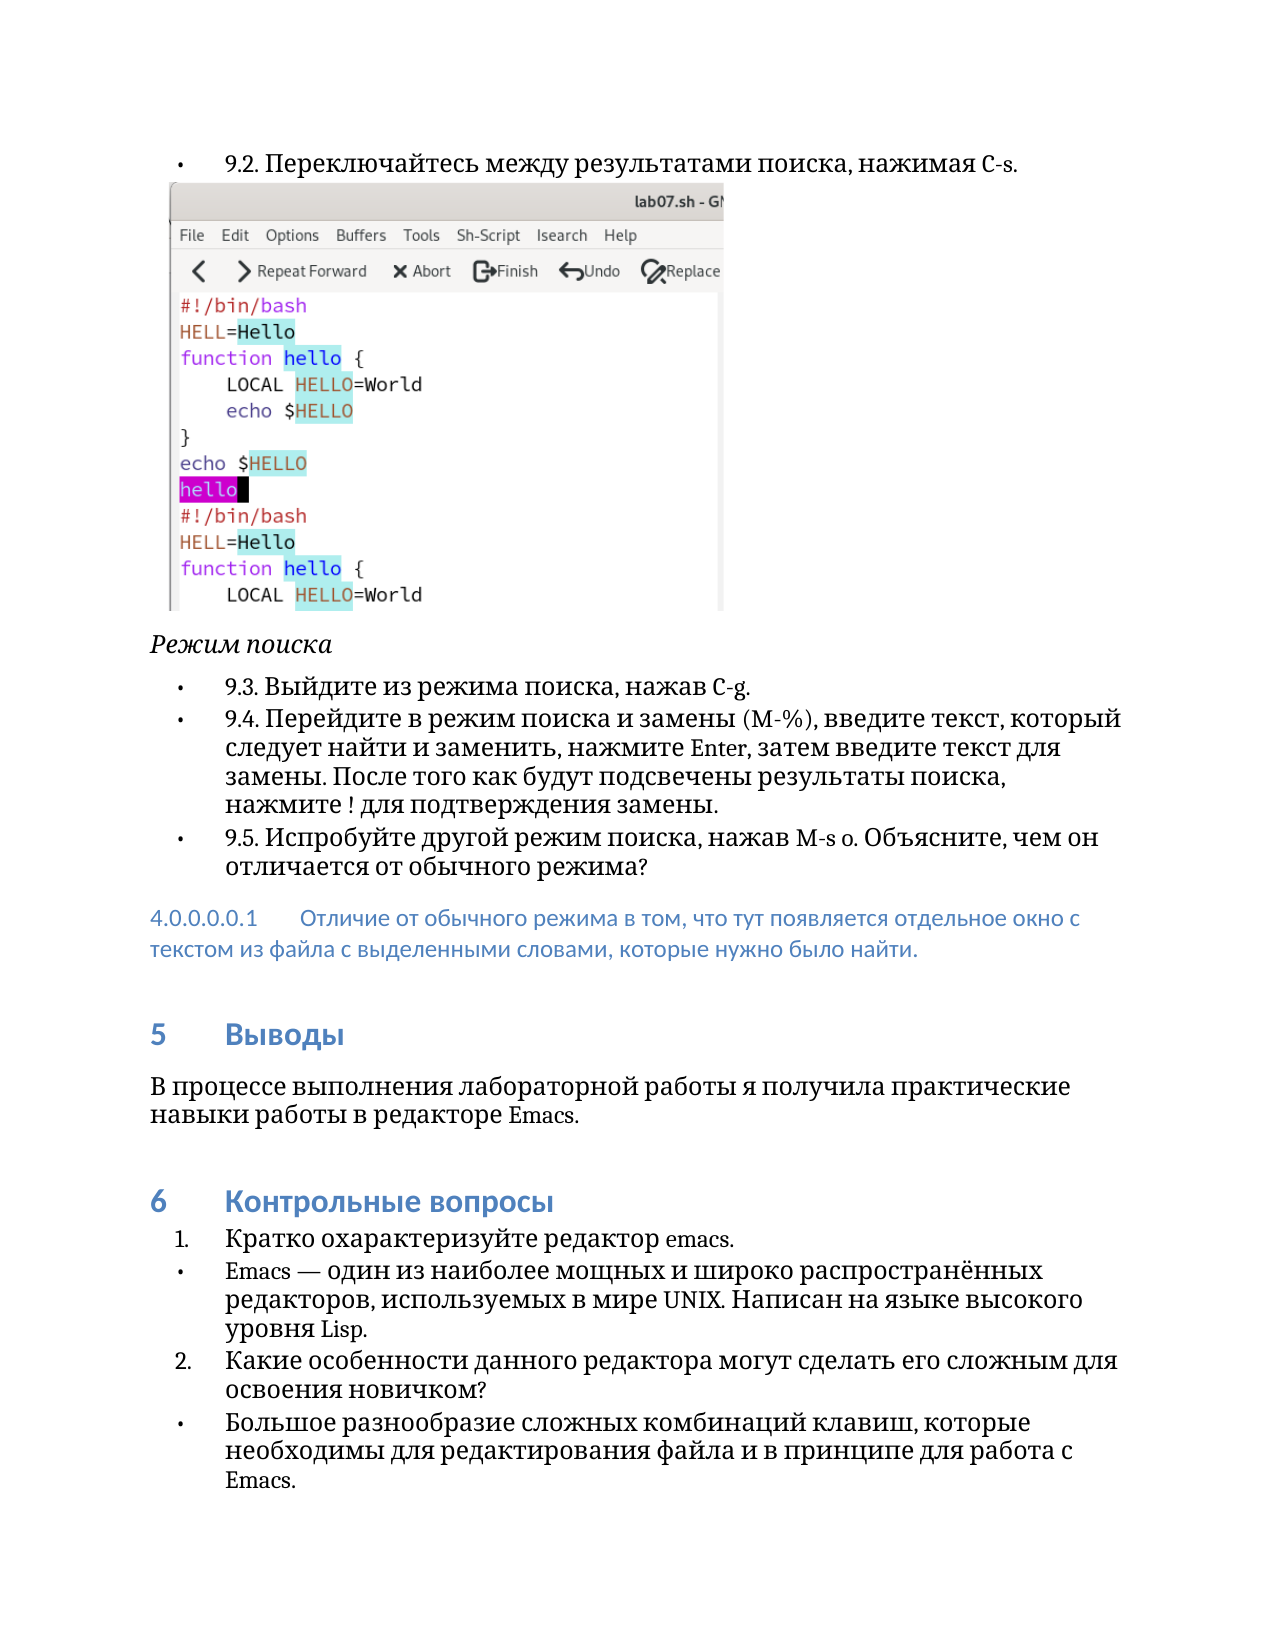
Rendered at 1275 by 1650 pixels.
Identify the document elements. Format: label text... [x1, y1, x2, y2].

list Большое разнообразие сложных комбинаций клавиш, которые необходимы для редактирования файла и в принципе для работа с Emacs. [175, 1408, 1125, 1495]
list Emacs — один из наиболее мощных и широко распространённых редакторов, используемых в мире UNIX. Написан на языке высокого уровня Lisp. [175, 1257, 1125, 1343]
list 9.5. Испробуйте другой режим поиска, нажав M-s o. Объясните, чем он отличается от обычного режима? [175, 824, 1125, 881]
picture [168, 182, 724, 611]
list Какие особенности данного редактора могут сделать его сложным для освоения новичком? [175, 1347, 1125, 1405]
subtitle 6 Контрольные вопросы [150, 1180, 1125, 1221]
subtitle 4.0.0.0.0.1 Отличие от обычного режима в том, что тут появляется отдельное окно с текстом из файла с выделенными словами, которые нужно было найти. [150, 902, 1125, 963]
list 9.2. Переключайтесь между результатами поиска, нажимая C-s. [175, 150, 1125, 179]
list 9.3. Выйдите из режима поиска, нажав C-g. [175, 673, 1125, 701]
subtitle 5 Выводы [150, 1013, 1125, 1054]
list Кратко охарактеризуйте редактор emacs. [175, 1225, 1125, 1253]
text В процессе выполнения лабораторной работы я получила практические навыки работы в редакторе Emacs. [150, 1073, 1125, 1130]
list 9.4. Перейдите в режим поиска и замены (M-%), введите текст, который следует найти и заменить, нажмите Enter, затем введите текст для замены. После того как будут подсвечены результаты поиска, нажмите ! для подтверждения замены. [175, 705, 1125, 820]
text Режим поиска [150, 631, 1125, 660]
